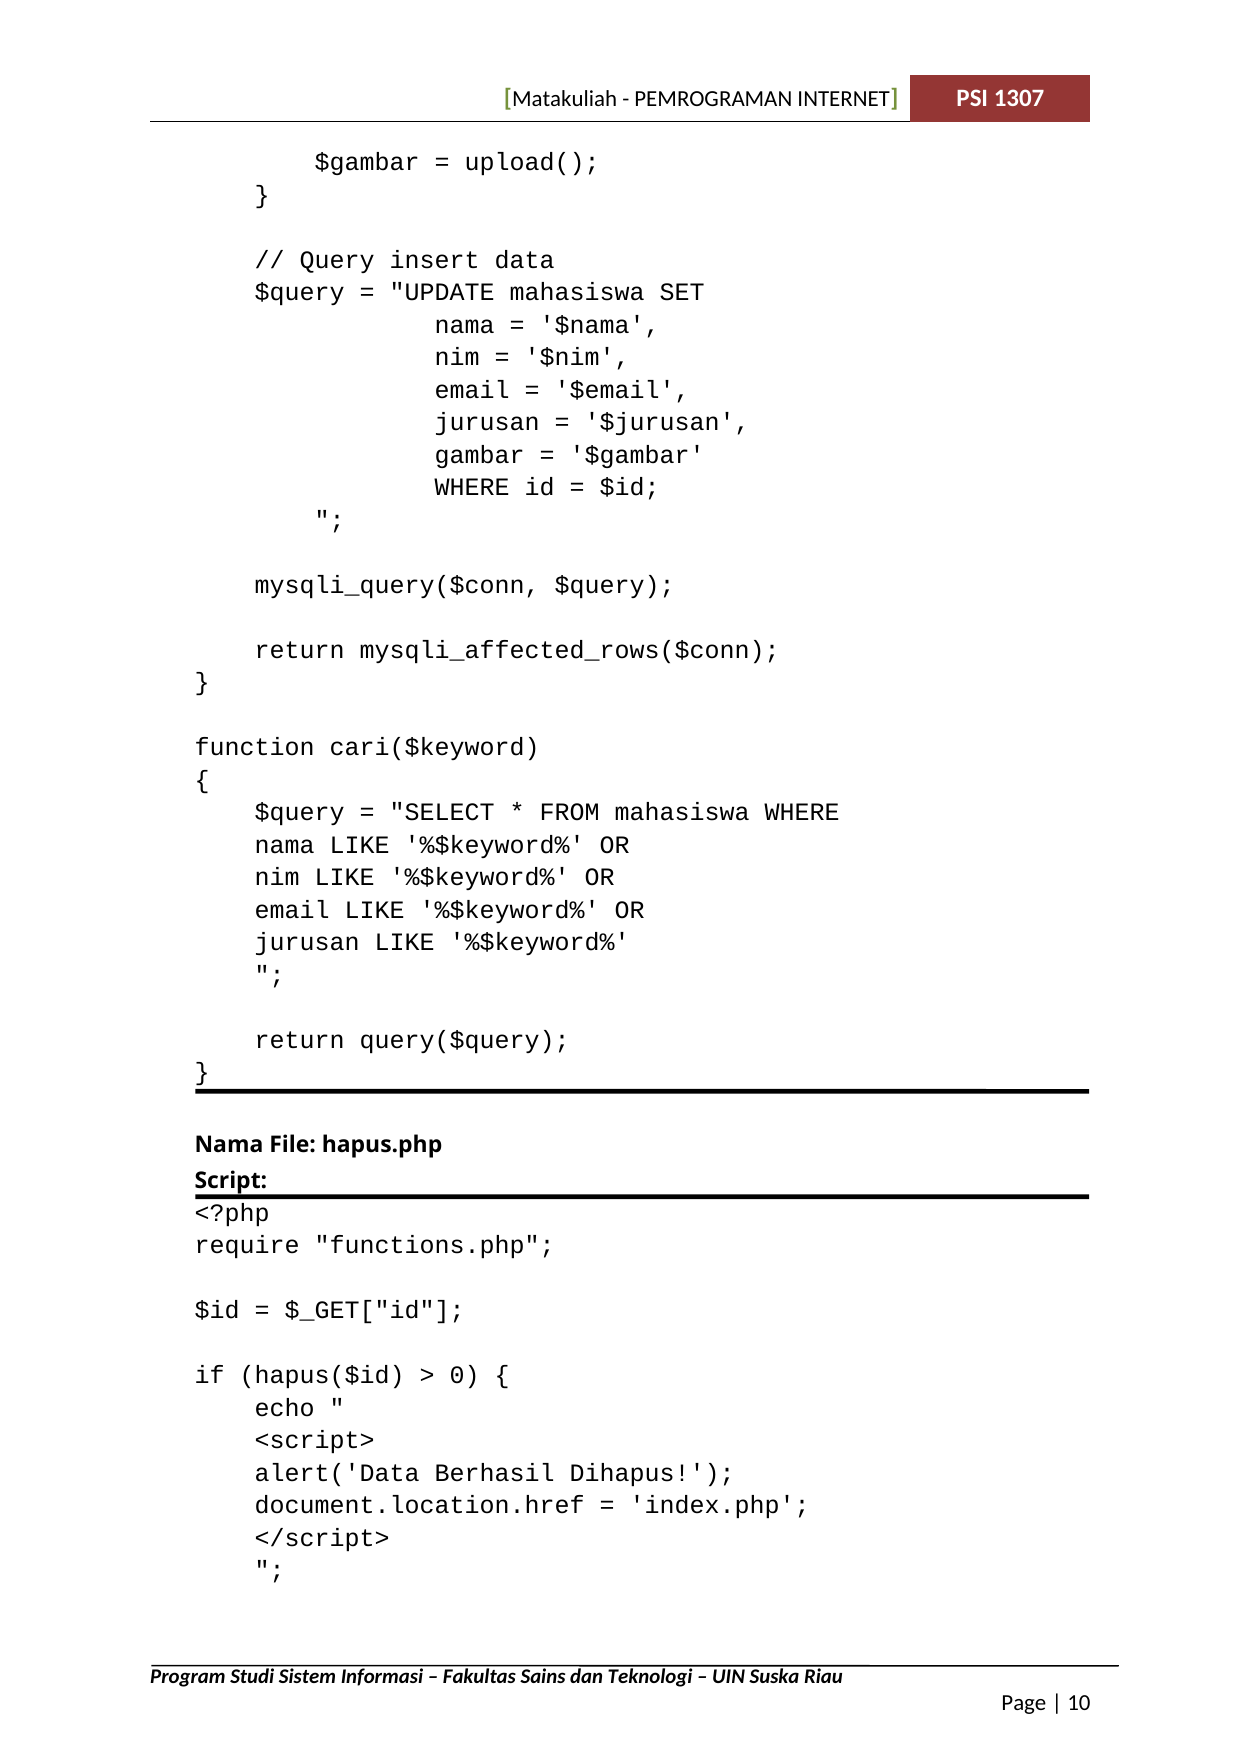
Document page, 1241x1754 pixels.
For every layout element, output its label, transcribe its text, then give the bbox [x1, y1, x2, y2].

list WHERE id = $id; [194, 475, 1090, 503]
list document.location.href = 'index.php'; [194, 1493, 1090, 1521]
list } [194, 182, 1090, 211]
list gambar = '$gambar' [194, 442, 1090, 471]
list <script> [194, 1428, 1090, 1456]
list alert('Data Berhasil Dihapus!'); [194, 1460, 1090, 1489]
list nim LIKE '%$keyword%' OR [194, 865, 1090, 893]
list "; [194, 962, 1090, 991]
list nama = '$nama', [194, 312, 1090, 341]
list </script> [194, 1525, 1090, 1554]
list echo " [194, 1395, 1090, 1424]
list function cari($keyword) [194, 735, 1090, 763]
list return mysqli_affected_rows($conn); [194, 637, 1090, 666]
list "; [194, 1558, 1090, 1586]
list $gambar = upload(); [194, 150, 1090, 178]
list mysqli_query($conn, $query); [194, 572, 1090, 601]
list $query = "SELECT * FROM mahasiswa WHERE [194, 800, 1090, 828]
list nim = '$nim', [194, 345, 1090, 373]
list email LIKE '%$keyword%' OR [194, 897, 1090, 926]
list require "functions.php"; [194, 1233, 1090, 1261]
list { [194, 767, 1090, 796]
list <?php [194, 1200, 1090, 1229]
list $query = "UPDATE mahasiswa SET [194, 280, 1090, 308]
list jurusan = '$jurusan', [194, 410, 1090, 438]
list jurusan LIKE '%$keyword%' [194, 930, 1090, 958]
list Nama File: hapus.php [194, 1128, 1090, 1160]
list return query($query); [194, 1027, 1090, 1056]
list Script: [194, 1164, 1090, 1196]
list } [194, 1060, 1090, 1088]
list email = '$email', [194, 377, 1090, 406]
list if (hapus($id) > 0) { [194, 1363, 1090, 1391]
list // Query insert data [194, 247, 1090, 276]
list nama LIKE '%$keyword%' OR [194, 832, 1090, 861]
list $id = $_GET["id"]; [194, 1298, 1090, 1326]
list } [194, 670, 1090, 698]
list "; [194, 507, 1090, 536]
